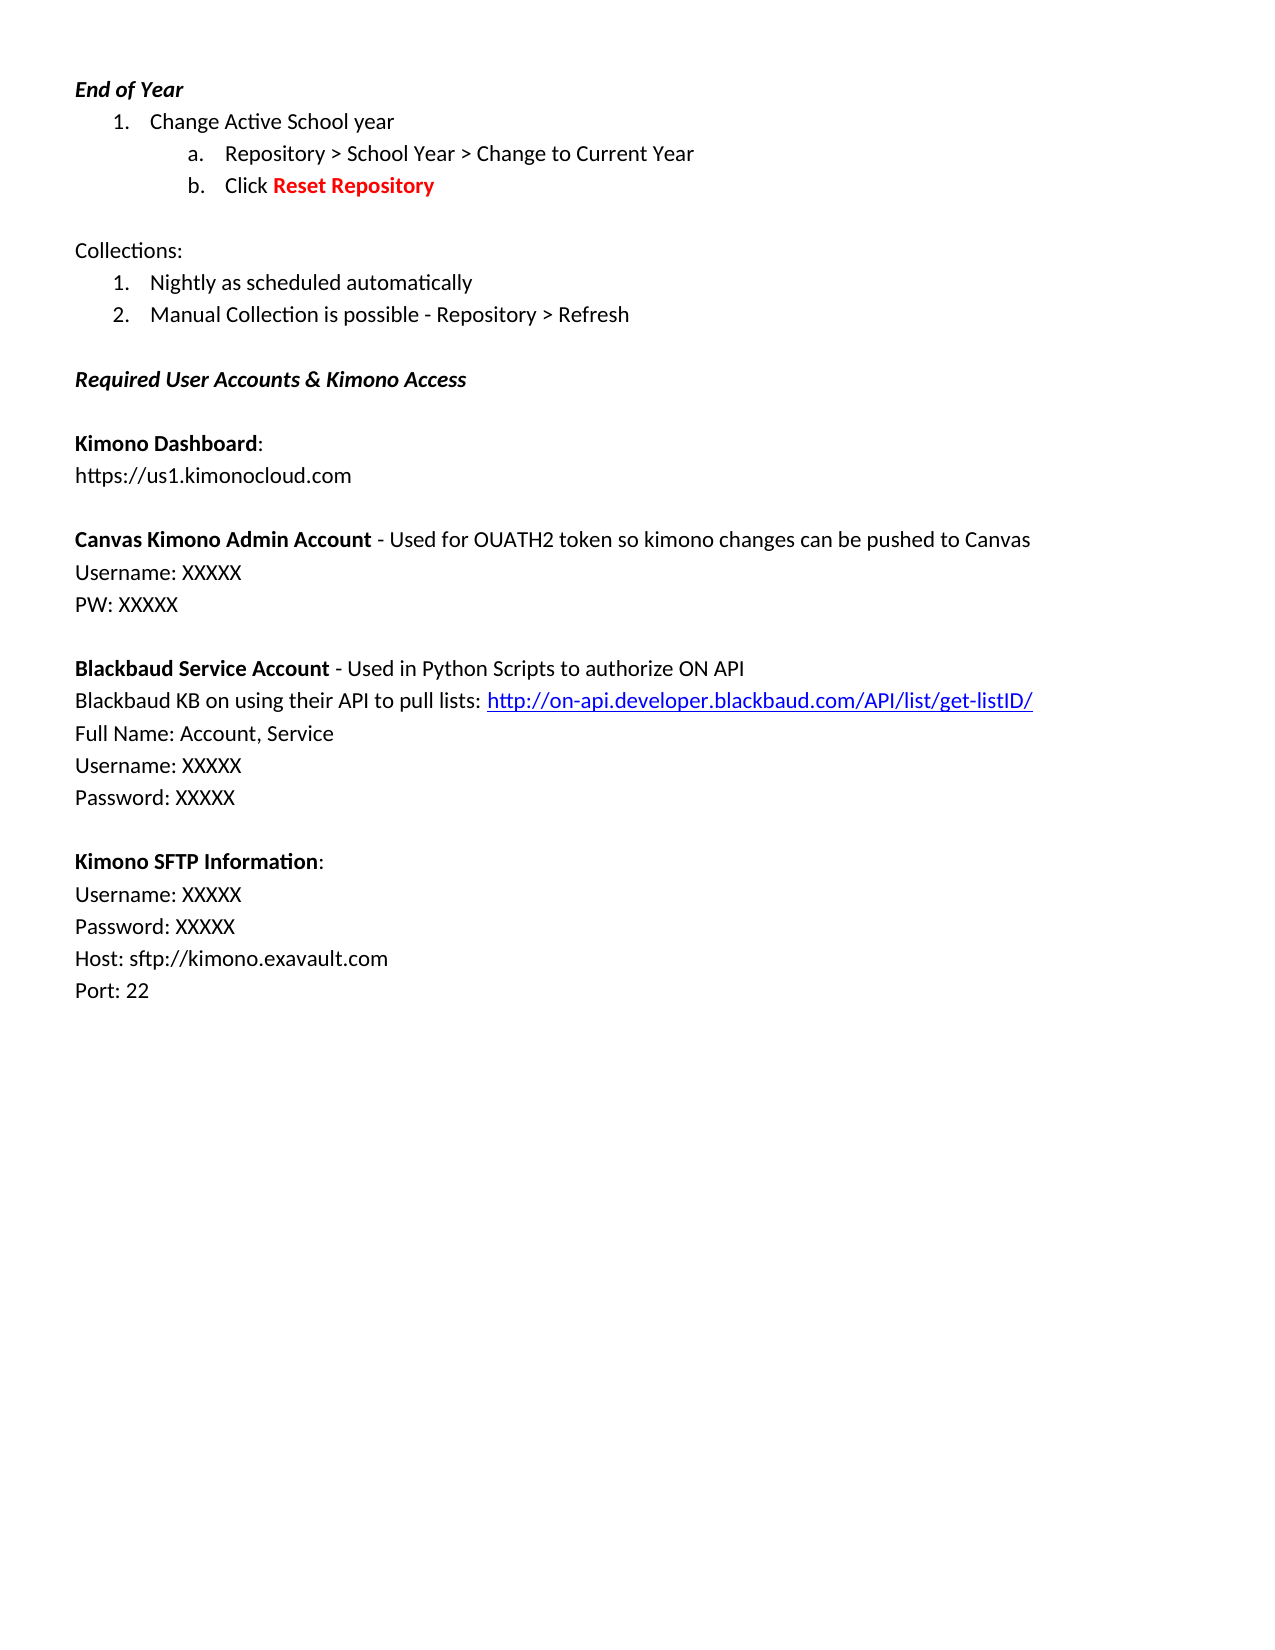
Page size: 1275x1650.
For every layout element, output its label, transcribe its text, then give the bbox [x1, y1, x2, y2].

list Change Active School year [112, 107, 1200, 135]
text Collections: [75, 236, 1200, 264]
text Password: XXXXX [75, 783, 1200, 811]
text Password: XXXXX [75, 912, 1200, 940]
text PW: XXXXX [75, 590, 1200, 618]
list Manual Collection is possible - Repository > Refresh [112, 300, 1200, 328]
text Canvas Kimono Admin Account - Used for OUATH2 token so kimono changes can be pushed to Canvas [75, 526, 1200, 554]
text Username: XXXXX [75, 880, 1200, 908]
text Kimono Dashboard: [75, 429, 1200, 457]
text Kimono SFTP Information: [75, 847, 1200, 876]
text Blackbaud Service Account - Used in Python Scripts to authorize ON API [75, 654, 1200, 682]
text https://us1.kimonocloud.com [75, 461, 1200, 489]
text Port: 22 [75, 976, 1200, 1004]
text Required User Accounts & Kimono Access [75, 365, 1200, 393]
text Blackbaud KB on using their API to pull lists: http://on-api.developer.blackbaud.com/API/list/get-listID/ [75, 687, 1200, 714]
text Full Name: Account, Service [75, 719, 1200, 747]
list Click Reset Repository [187, 172, 1200, 199]
list Repository > School Year > Change to Current Year [187, 139, 1200, 167]
text Host: sftp://kimono.exavault.com [75, 944, 1200, 972]
text End of Year [75, 75, 1200, 103]
text Username: XXXXX [75, 751, 1200, 779]
list Nightly as scheduled automatically [112, 268, 1200, 296]
text Username: XXXXX [75, 558, 1200, 586]
